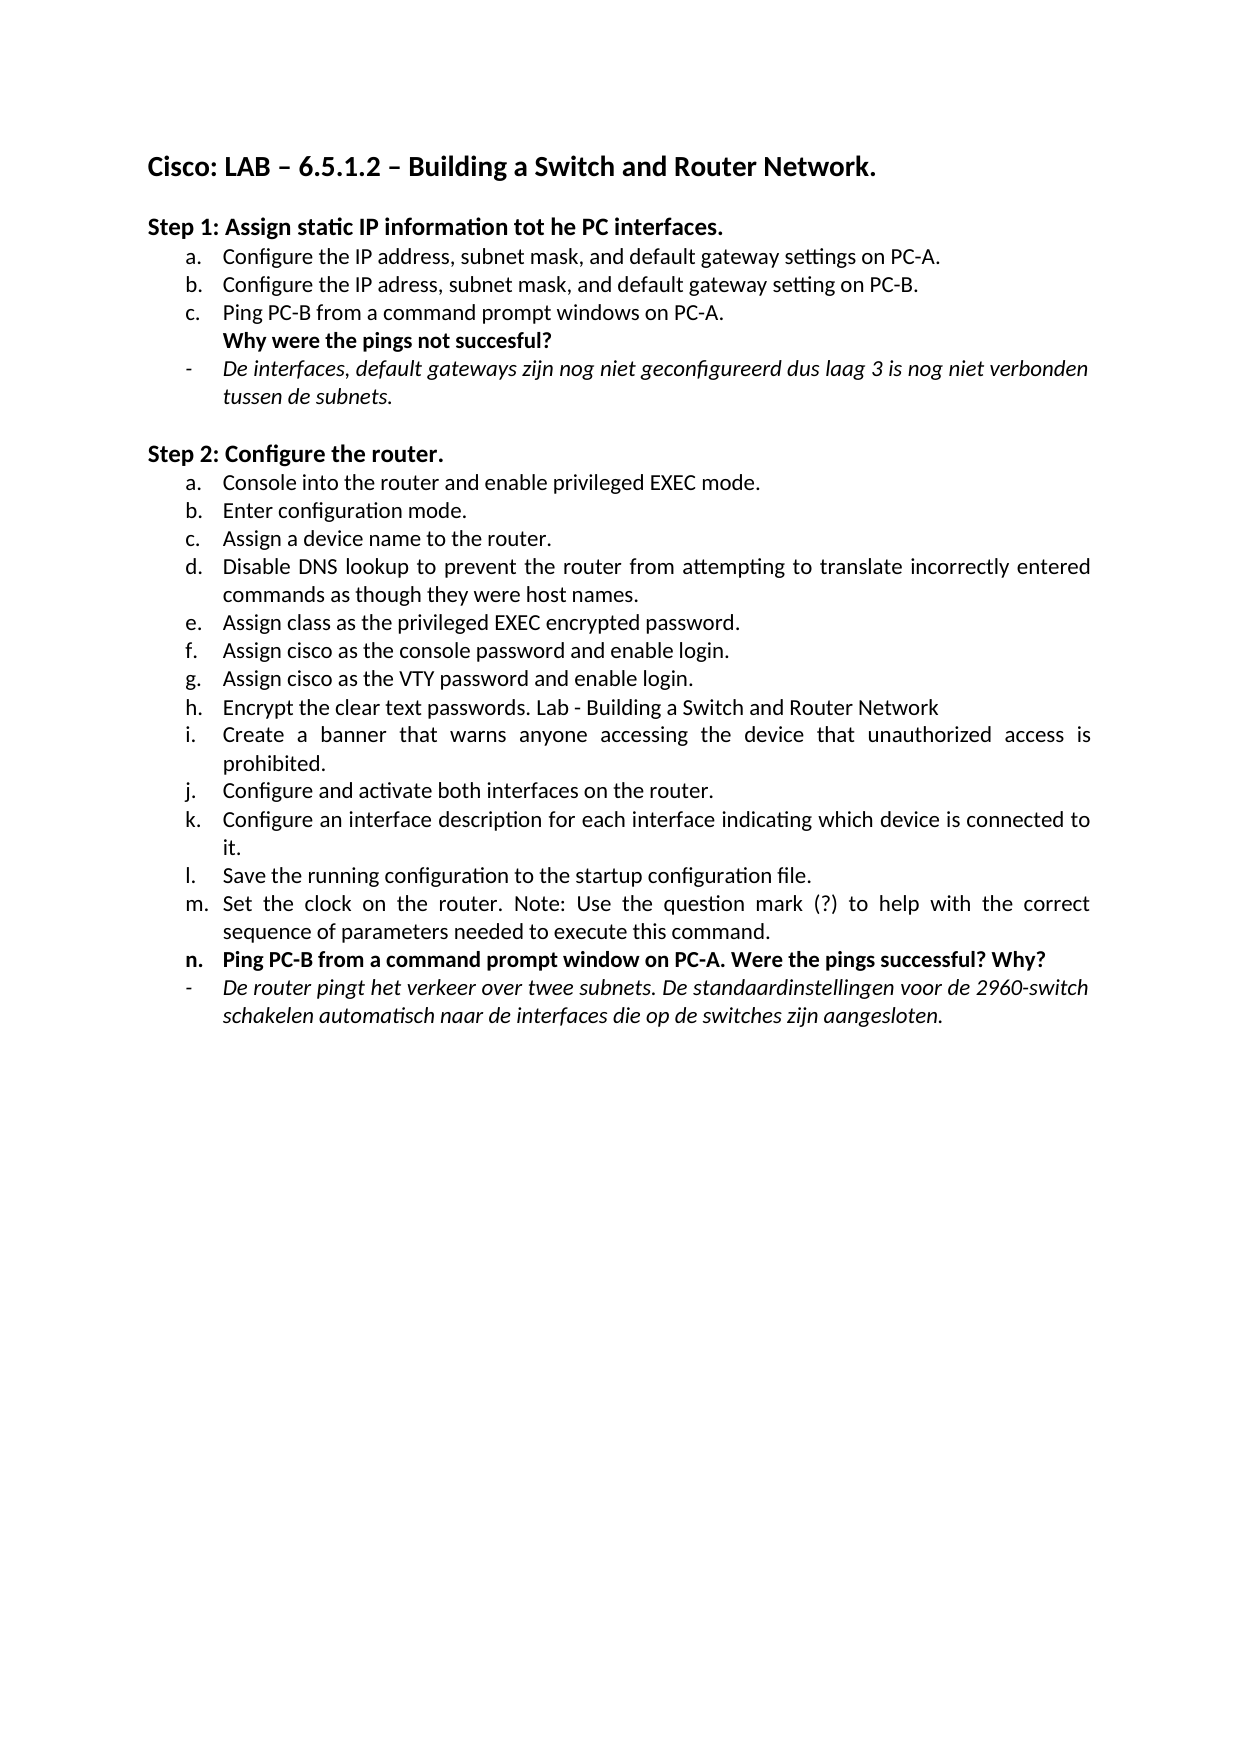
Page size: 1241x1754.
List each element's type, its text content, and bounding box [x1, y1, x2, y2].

list Assign cisco as the console password and enable login. [185, 637, 1093, 664]
text Cisco: LAB – 6.5.1.2 – Building a Switch and Router Network. [148, 148, 1093, 183]
list Assign cisco as the VTY password and enable login. [185, 664, 1093, 693]
list Disable DNS lookup to prevent the router from attempting to translate incorrectly entered commands as though they were host names. [185, 552, 1093, 608]
list Console into the router and enable privileged EXEC mode. [185, 468, 1093, 496]
list De router pingt het verkeer over twee subnets. De standaardinstellingen voor de 2960-switch schakelen automatisch naar de interfaces die op de switches zijn aangesloten. [185, 973, 1093, 1029]
list Set the clock on the router. Note: Use the question mark (?) to help with the correct sequence of parameters needed to execute this command. [185, 889, 1093, 945]
text Why were the pings not succesful? [223, 326, 1093, 354]
list Configure and activate both interfaces on the router. [185, 777, 1093, 805]
list Save the running configuration to the startup configuration file. [185, 861, 1093, 889]
text Step 2: Configure the router. [148, 438, 1093, 468]
list De interfaces, default gateways zijn nog niet geconfigureerd dus laag 3 is nog niet verbonden tussen de subnets. [185, 354, 1093, 410]
list Configure an interface description for each interface indicating which device is connected to it. [185, 805, 1093, 861]
list Configure the IP adress, subnet mask, and default gateway setting on PC-B. [185, 270, 1093, 298]
list Ping PC-B from a command prompt windows on PC-A. [185, 298, 1093, 326]
list Configure the IP address, subnet mask, and default gateway settings on PC-A. [185, 242, 1093, 270]
list Encrypt the clear text passwords. Lab - Building a Switch and Router Network [185, 693, 1093, 721]
list Enter configuration mode. [185, 496, 1093, 524]
list Assign class as the privileged EXEC encrypted password. [185, 608, 1093, 637]
list Assign a device name to the router. [185, 524, 1093, 552]
list Create a banner that warns anyone accessing the device that unauthorized access is prohibited. [185, 721, 1093, 777]
text Step 1: Assign static IP information tot he PC interfaces. [148, 211, 1093, 242]
list Ping PC-B from a command prompt window on PC-A. Were the pings successful? Why? [185, 945, 1093, 973]
